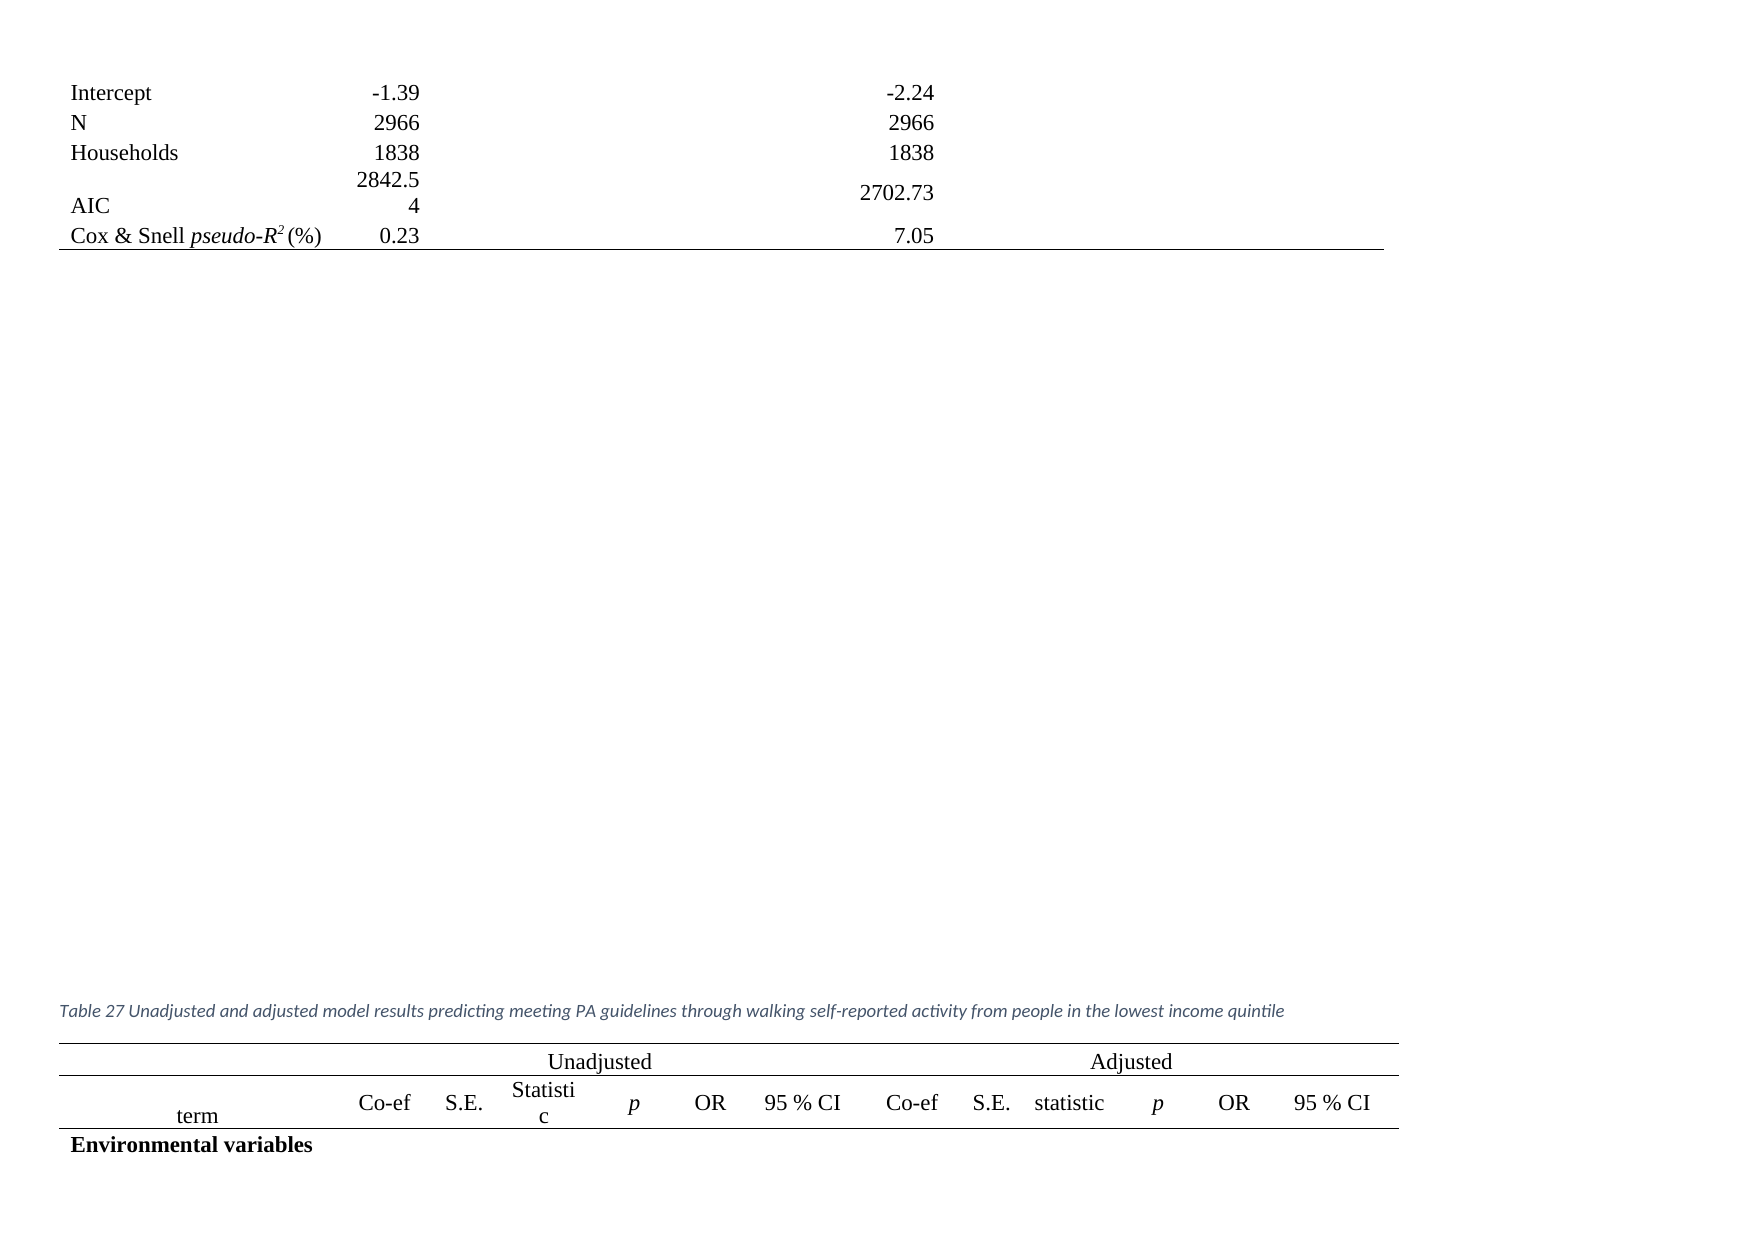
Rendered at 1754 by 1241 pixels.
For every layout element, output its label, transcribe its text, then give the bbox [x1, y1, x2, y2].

text Table 27 Unadjusted and adjusted model results predicting meeting PA guidelines through walking self-reported activity from people in the lowest income quintile [59, 999, 1695, 1022]
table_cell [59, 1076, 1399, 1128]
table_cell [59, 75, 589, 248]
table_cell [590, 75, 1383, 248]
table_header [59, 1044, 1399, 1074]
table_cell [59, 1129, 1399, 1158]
